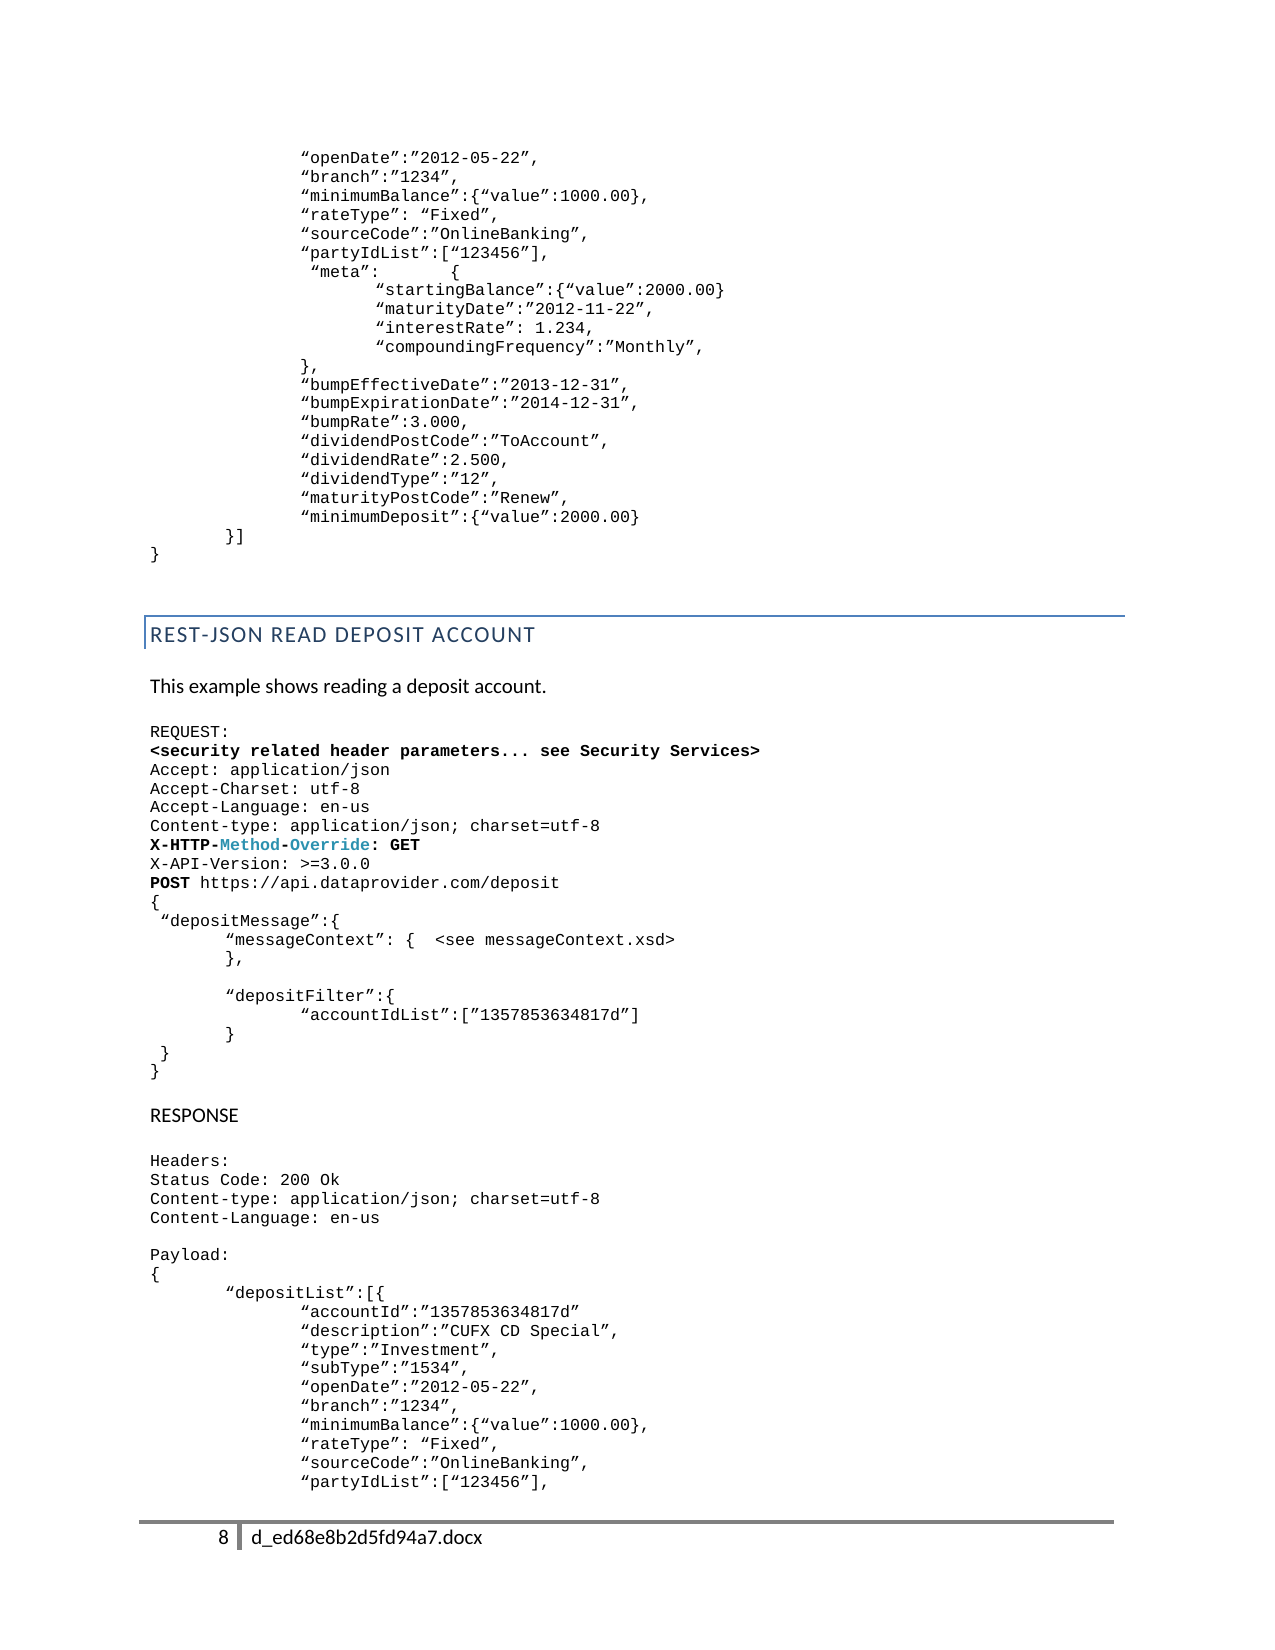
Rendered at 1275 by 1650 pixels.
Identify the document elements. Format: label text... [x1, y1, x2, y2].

text RESPONSE [150, 1103, 1125, 1128]
text Accept: application/json [150, 761, 1125, 780]
text }, [150, 950, 1125, 969]
text <security related header parameters... see Security Services> [150, 742, 1125, 761]
text X-API-Version: >=3.0.0 [150, 856, 1125, 874]
text “type”:”Investment”, [150, 1341, 1125, 1360]
text “interestRate”: 1.234, [150, 320, 1125, 338]
text “minimumDeposit”:{“value”:2000.00} [150, 508, 1125, 527]
subtitle REST-JSON READ DEPOSIT ACCOUNT [146, 617, 1125, 649]
text } [150, 1025, 1125, 1044]
text “depositFilter”:{ [150, 988, 1125, 1006]
text Content-type: application/json; charset=utf-8 [150, 818, 1125, 837]
text “accountIdList”:[”1357853634817d”] [150, 1006, 1125, 1025]
text “dividendRate”:2.500, [150, 452, 1125, 471]
text “maturityPostCode”:”Renew”, [150, 489, 1125, 508]
text “compoundingFrequency”:”Monthly”, [150, 338, 1125, 357]
text Accept-Language: en-us [150, 799, 1125, 818]
text “dividendType”:”12”, [150, 471, 1125, 489]
text “sourceCode”:”OnlineBanking”, [150, 225, 1125, 244]
text “accountId”:”1357853634817d” [150, 1303, 1125, 1322]
text POST https://api.dataprovider.com/deposit [150, 874, 1125, 893]
text “minimumBalance”:{“value”:1000.00}, [150, 188, 1125, 207]
text “partyIdList”:[“123456”], [225, 244, 1125, 263]
text “subType”:”1534”, [150, 1360, 1125, 1379]
text “partyIdList”:[“123456”], [150, 1473, 1125, 1492]
text REQUEST: [150, 724, 1125, 742]
text “branch”:”1234”, [150, 1398, 1125, 1417]
text Content-Language: en-us [150, 1209, 1125, 1228]
text }] [150, 527, 1125, 546]
text Accept-Charset: utf-8 [150, 780, 1125, 799]
text “sourceCode”:”OnlineBanking”, [150, 1454, 1125, 1473]
text “messageContext”: { <see messageContext.xsd> [150, 931, 1125, 950]
text “openDate”:”2012-05-22”, [150, 150, 1125, 169]
text “maturityDate”:”2012-11-22”, [150, 301, 1125, 320]
text “openDate”:”2012-05-22”, [150, 1379, 1125, 1398]
text { [150, 1266, 1125, 1285]
text } [150, 1044, 1125, 1063]
text “bumpEffectiveDate”:”2013-12-31”, [150, 376, 1125, 395]
text “rateType”: “Fixed”, [150, 207, 1125, 225]
text “depositMessage”:{ [150, 912, 1125, 931]
text Content-type: application/json; charset=utf-8 [150, 1190, 1125, 1209]
text Payload: [150, 1247, 1125, 1266]
text } [150, 546, 1125, 565]
text “branch”:”1234”, [150, 169, 1125, 188]
text “rateType”: “Fixed”, [150, 1436, 1125, 1454]
text “bumpRate”:3.000, [150, 414, 1125, 433]
text “startingBalance”:{“value”:2000.00} [150, 282, 1125, 301]
text “meta”: { [225, 263, 1125, 282]
text “dividendPostCode”:”ToAccount”, [150, 433, 1125, 452]
text This example shows reading a deposit account. [150, 674, 1125, 699]
text Status Code: 200 Ok [150, 1172, 1125, 1190]
text “depositList”:[{ [150, 1285, 1125, 1303]
text X-HTTP-Method-Override: GET [150, 837, 1125, 856]
text “minimumBalance”:{“value”:1000.00}, [150, 1417, 1125, 1436]
text “description”:”CUFX CD Special”, [150, 1322, 1125, 1341]
text } [150, 1063, 1125, 1082]
text }, [150, 357, 1125, 376]
text Headers: [150, 1153, 1125, 1172]
text { [150, 893, 1125, 912]
text “bumpExpirationDate”:”2014-12-31”, [150, 395, 1125, 414]
